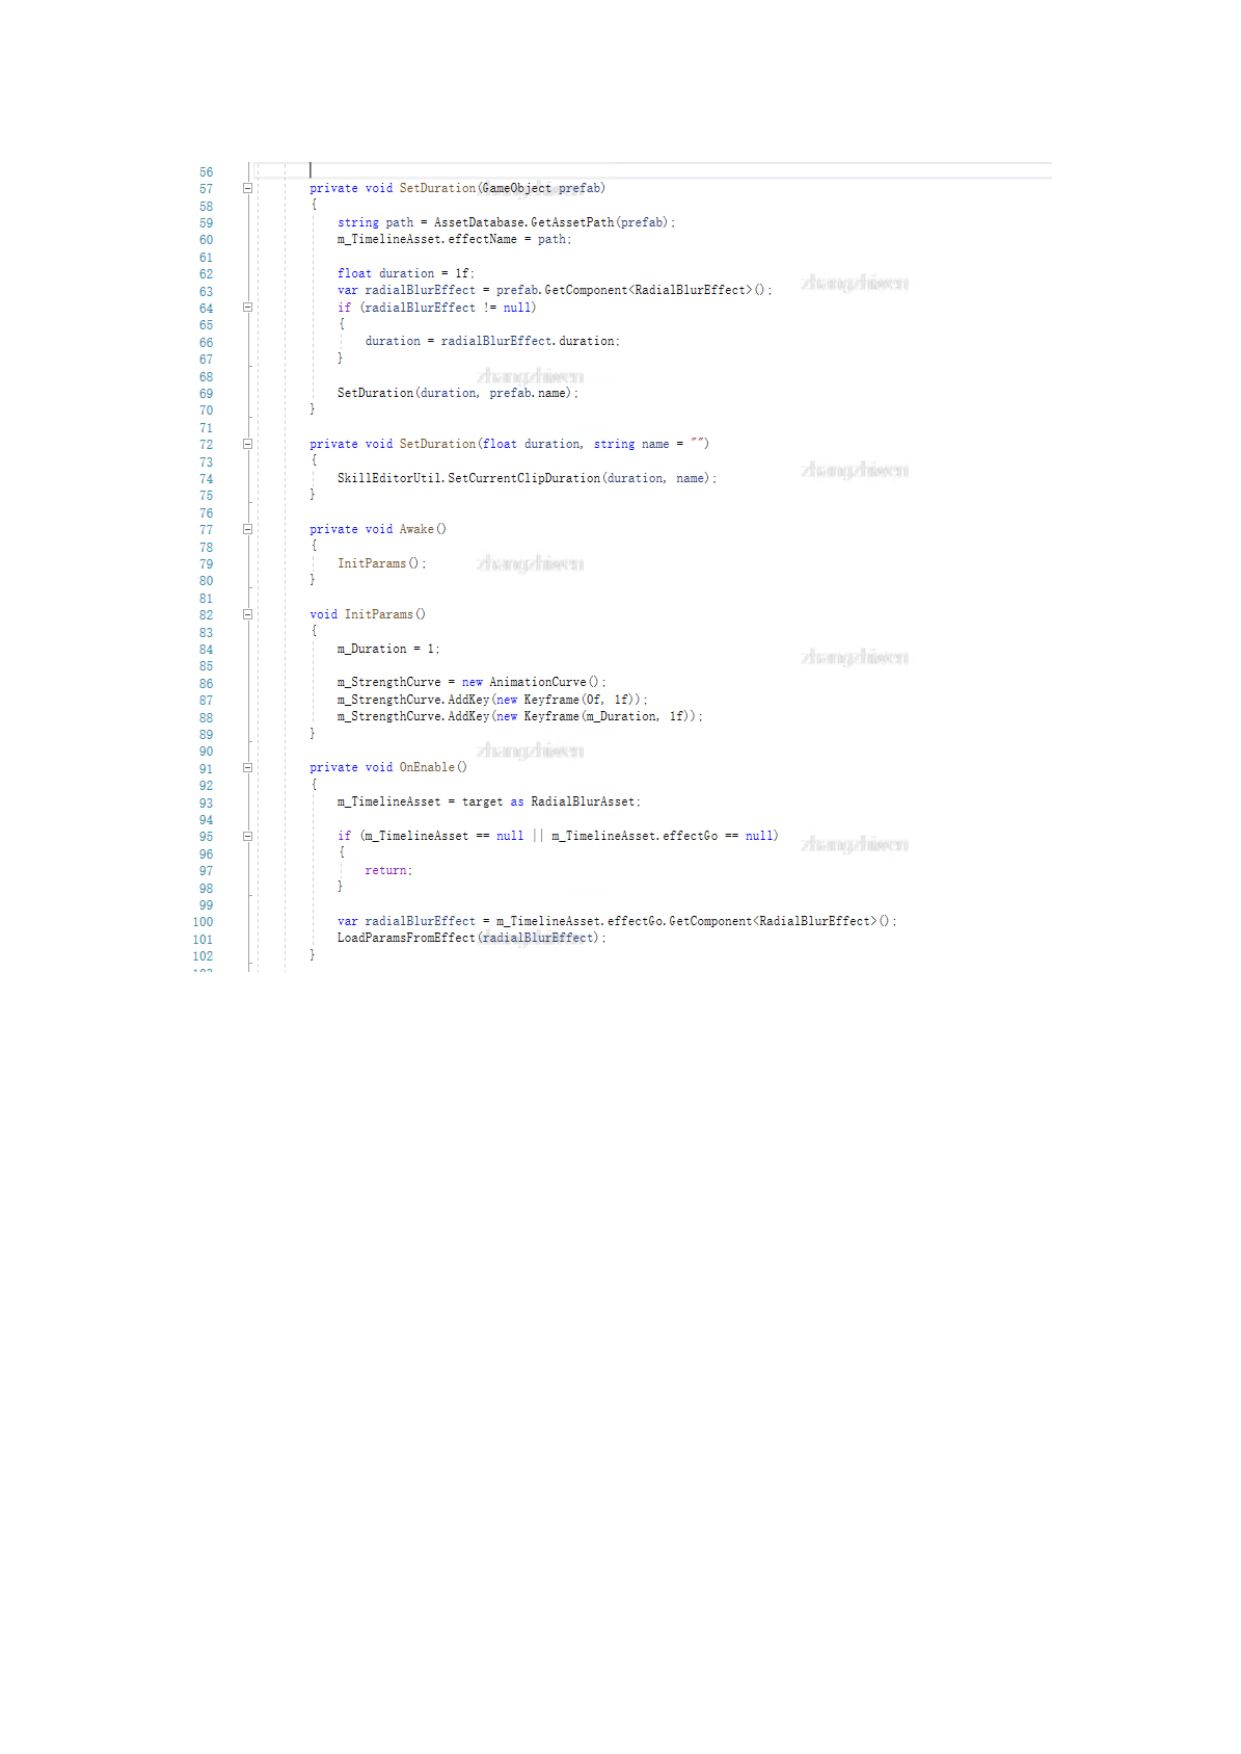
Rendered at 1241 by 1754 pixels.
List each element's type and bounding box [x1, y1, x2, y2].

picture [187, 162, 1052, 972]
